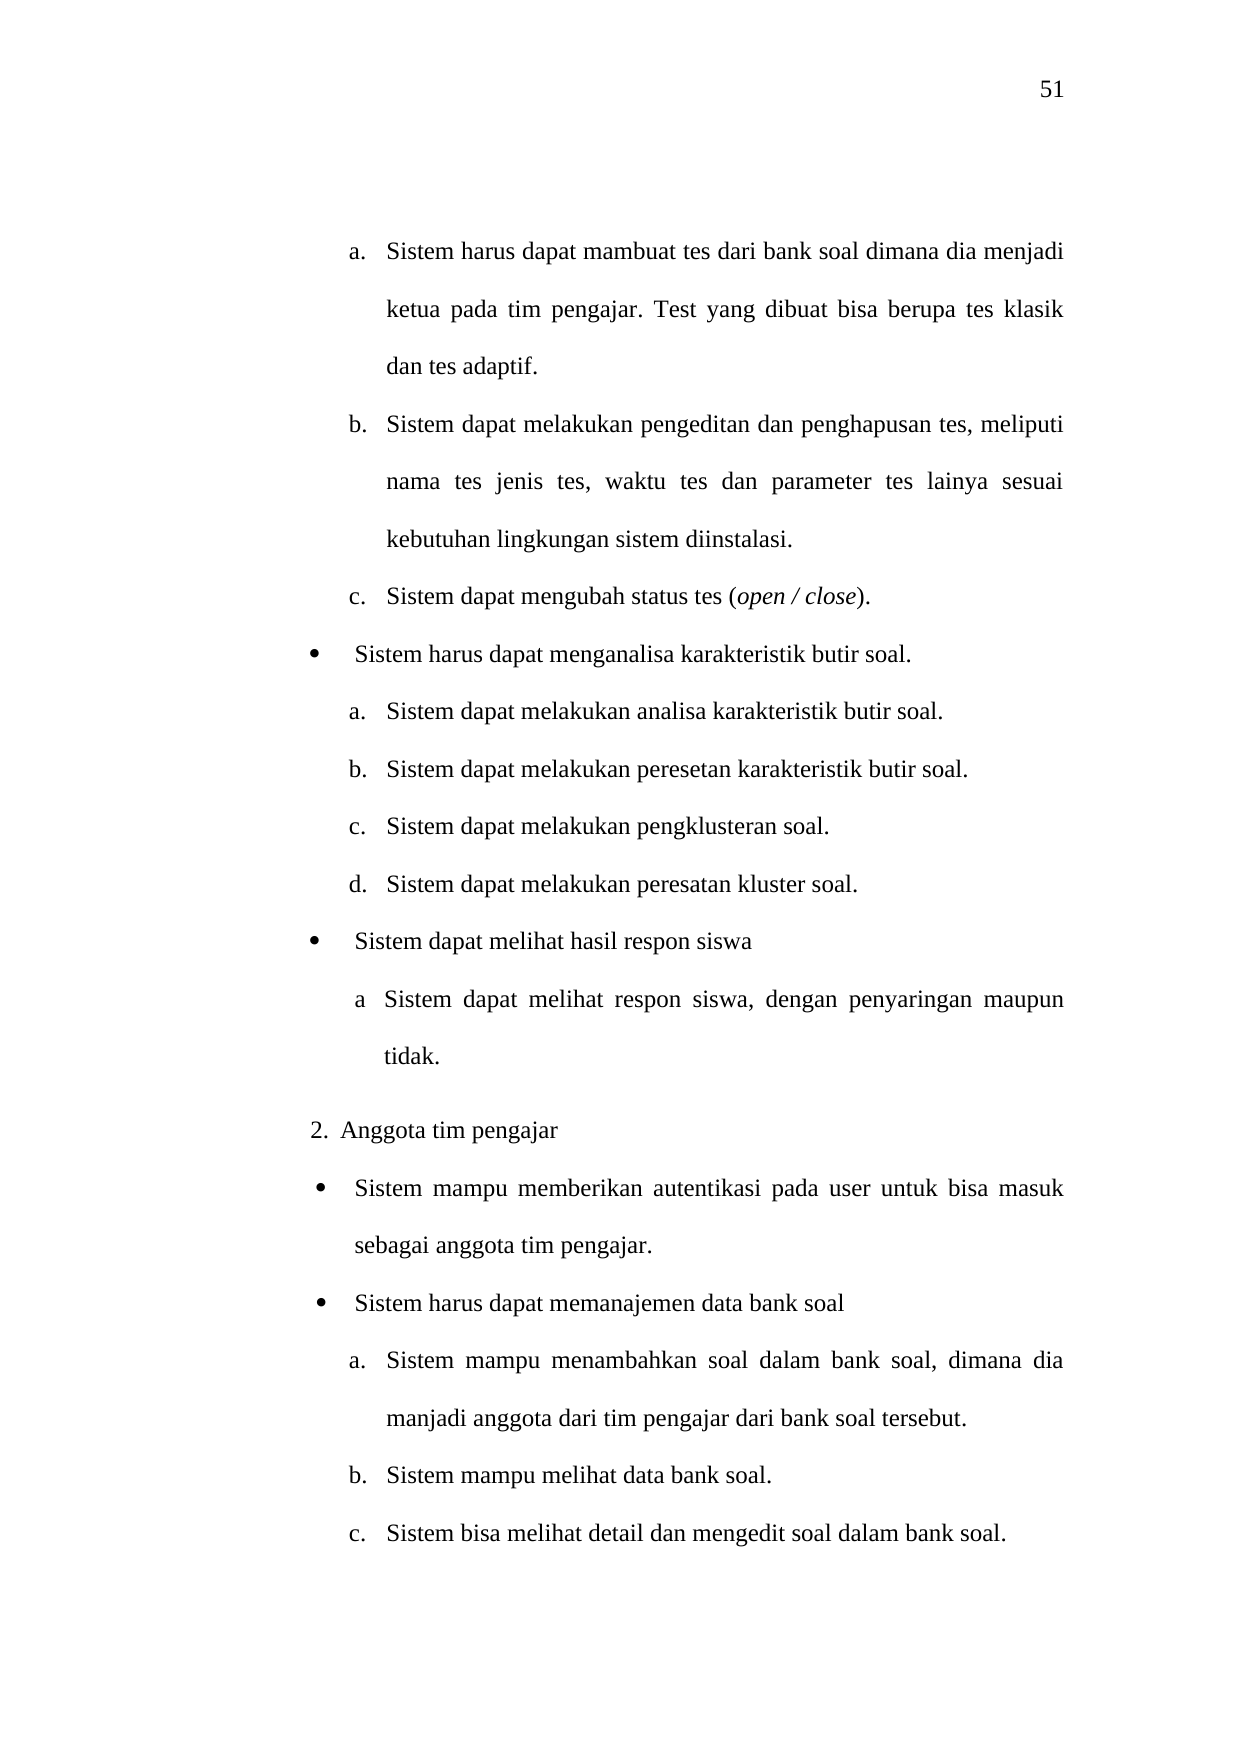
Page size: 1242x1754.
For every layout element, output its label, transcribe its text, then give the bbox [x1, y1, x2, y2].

list Sistem harus dapat memanajemen data bank soal [317, 1288, 1064, 1317]
list Sistem mampu melihat data bank soal. [349, 1460, 1064, 1489]
list Sistem dapat melakukan pengklusteran soal. [349, 811, 1064, 840]
list Sistem bisa melihat detail dan mengedit soal dalam bank soal. [349, 1518, 1064, 1547]
list Sistem dapat melakukan peresetan karakteristik butir soal. [349, 754, 1064, 782]
list Sistem dapat melakukan analisa karakteristik butir soal. [349, 696, 1064, 725]
text a Sistem dapat melihat respon siswa, dengan penyaringan maupun tidak. [354, 984, 1064, 1070]
list Sistem mampu memberikan autentikasi pada user untuk bisa masuk sebagai anggota tim pengajar. [316, 1173, 1064, 1259]
list Sistem dapat melakukan pengeditan dan penghapusan tes, meliputi nama tes jenis tes, waktu tes dan parameter tes lainya sesuai kebutuhan lingkungan sistem diinstalasi. [349, 409, 1064, 552]
list Anggota tim pengajar [310, 1115, 1064, 1144]
list Sistem harus dapat mambuat tes dari bank soal dimana dia menjadi ketua pada tim pengajar. Test yang dibuat bisa berupa tes klasik dan tes adaptif. [349, 236, 1064, 380]
list Sistem harus dapat menganalisa karakteristik butir soal. [310, 639, 1064, 667]
list Sistem dapat mengubah status tes (open / close). [349, 581, 1064, 610]
list Sistem dapat melihat hasil respon siswa [310, 926, 1064, 955]
list Sistem mampu menambahkan soal dalam bank soal, dimana dia manjadi anggota dari tim pengajar dari bank soal tersebut. [349, 1345, 1064, 1432]
list Sistem dapat melakukan peresatan kluster soal. [349, 869, 1064, 897]
